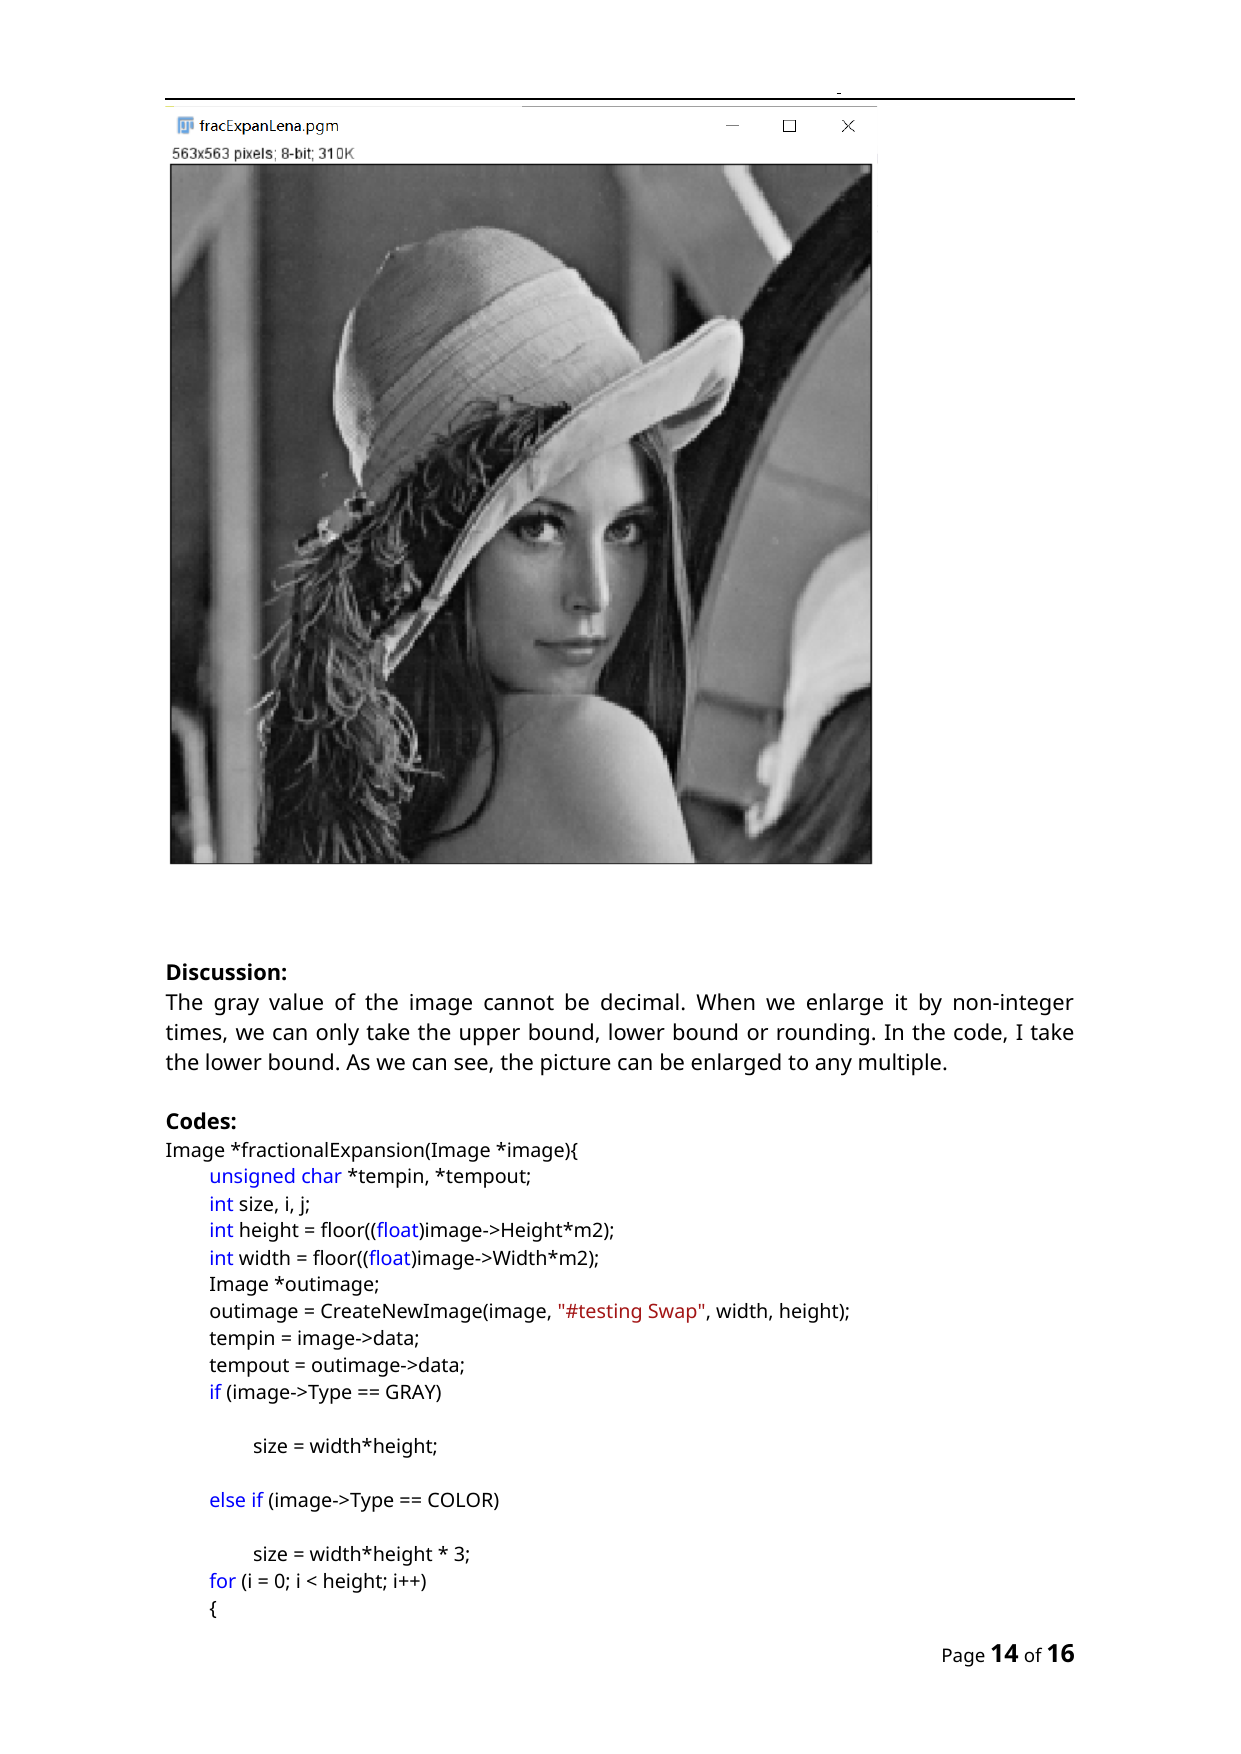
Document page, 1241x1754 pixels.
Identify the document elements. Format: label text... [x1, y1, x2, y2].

text int height = floor((float)image->Height*m2); [165, 1217, 1075, 1244]
text else if (image->Type == COLOR) [165, 1487, 1075, 1513]
text Codes: [165, 1106, 1075, 1136]
text { [165, 1594, 1075, 1621]
text size = width*height * 3; [165, 1541, 1075, 1567]
text int width = floor((float)image->Width*m2); [165, 1244, 1075, 1271]
text Image *outimage; [165, 1271, 1075, 1298]
text unsigned char *tempin, *tempout; [165, 1163, 1075, 1190]
picture [165, 106, 878, 868]
text int size, i, j; [165, 1190, 1075, 1217]
text Discussion: [165, 957, 1075, 987]
text if (image->Type == GRAY) [165, 1379, 1075, 1406]
text The gray value of the image cannot be decimal. When we enlarge it by non-integer times, we can only take the upper bound, lower bound or rounding. In the code, I take the lower bound. As we can see, the picture can be enlarged to any multiple. [165, 987, 1075, 1076]
text size = width*height; [165, 1433, 1075, 1459]
text for (i = 0; i < height; i++) [165, 1567, 1075, 1594]
text outimage = CreateNewImage(image, "#testing Swap", width, height); [165, 1298, 1075, 1325]
text tempin = image->data; [165, 1325, 1075, 1352]
text tempout = outimage->data; [165, 1352, 1075, 1379]
text Image *fractionalExpansion(Image *image){ [165, 1136, 1075, 1163]
